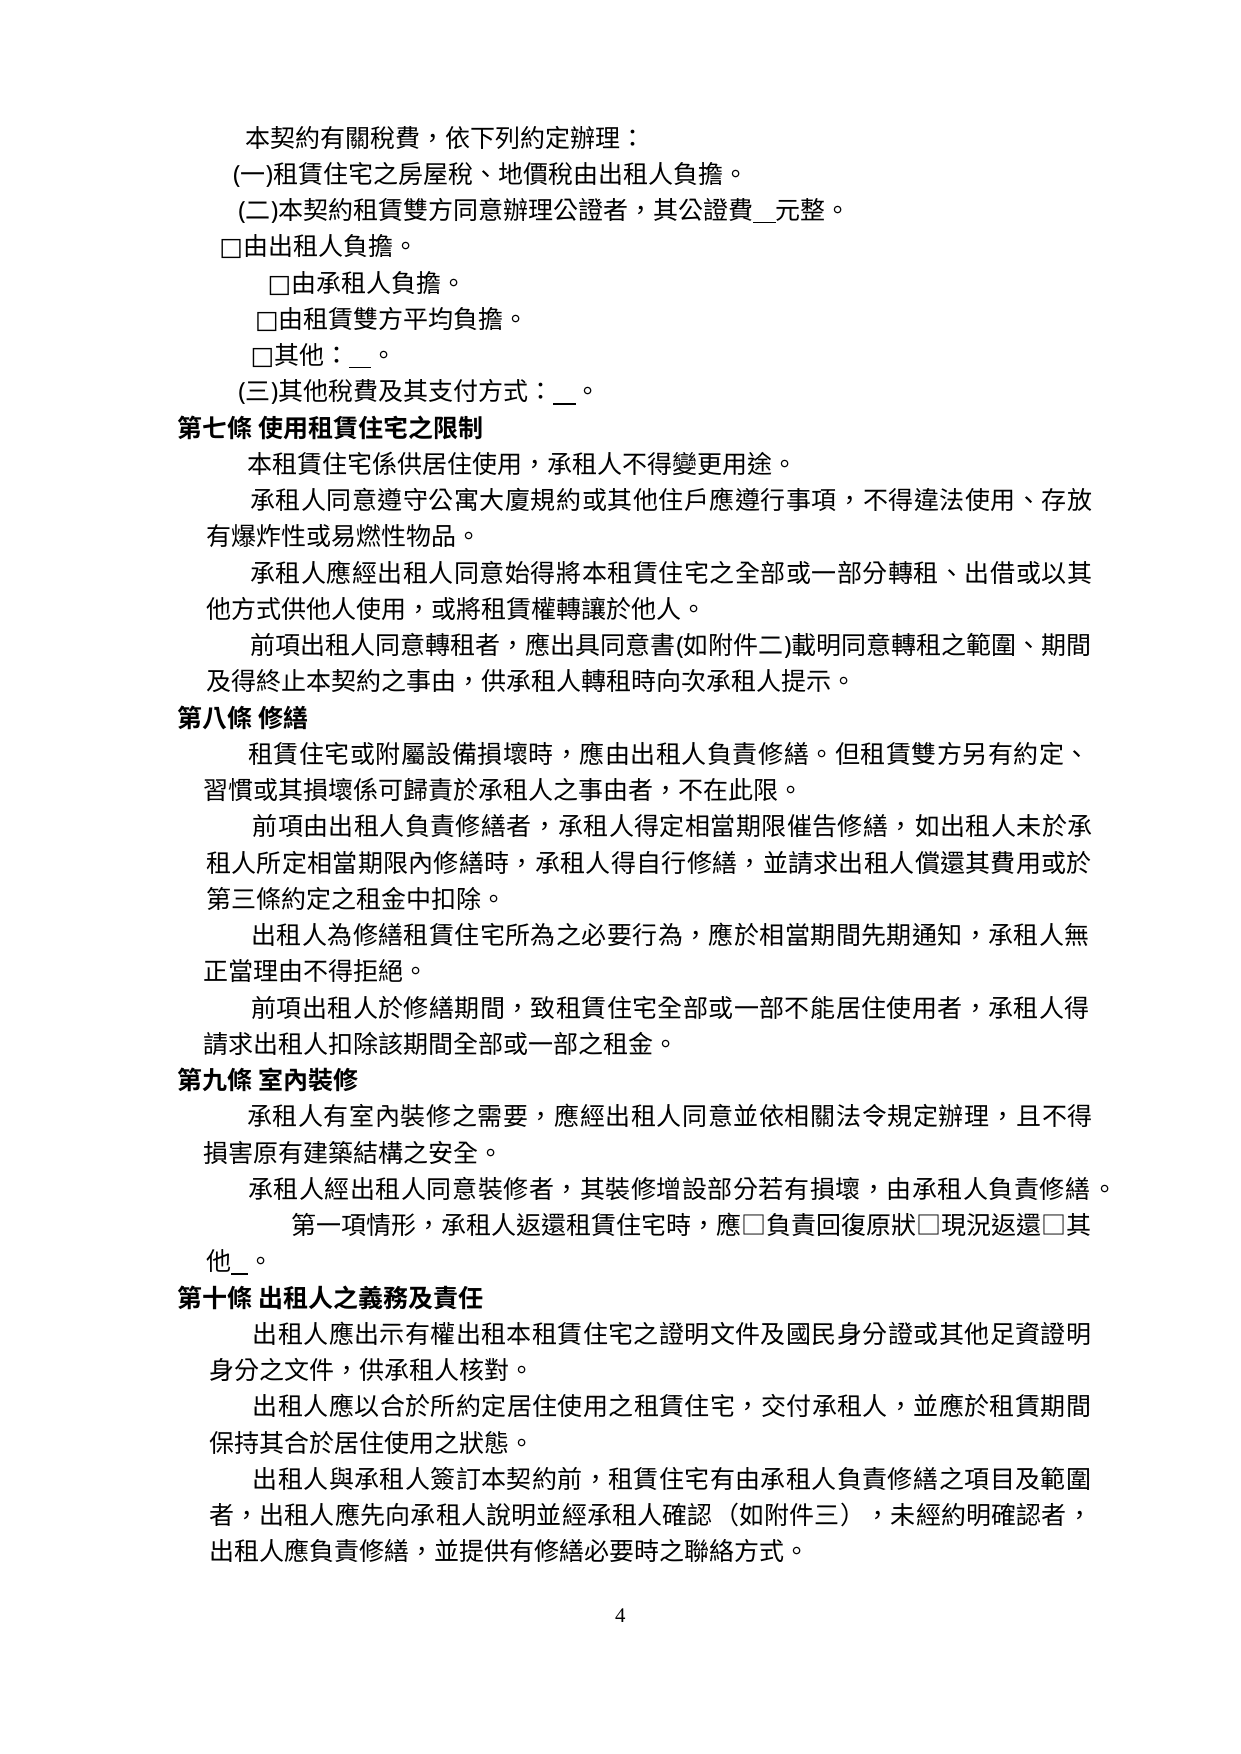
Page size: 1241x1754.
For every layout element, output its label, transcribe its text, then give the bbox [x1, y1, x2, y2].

text 第七條 使用租賃住宅之限制 [177, 408, 1092, 444]
text 出租人為修繕租賃住宅所為之必要行為，應於相當期間先期通知，承租人無正當理由不得拒絕。 [203, 916, 1092, 988]
text (二)本契約租賃雙方同意辦理公證者，其公證費 元整。 [238, 191, 1092, 227]
text 他 。 [206, 1242, 1092, 1278]
text 出租人應出示有權出租本租賃住宅之證明文件及國民身分證或其他足資證明身分之文件，供承租人核對。 [209, 1314, 1092, 1387]
text (一)租賃住宅之房屋稅、地價稅由出租人負擔。 [226, 154, 1092, 191]
text 承租人同意遵守公寓大廈規約或其他住戶應遵行事項，不得違法使用、存放有爆炸性或易燃性物品。 [206, 481, 1092, 553]
text 前項出租人於修繕期間，致租賃住宅全部或一部不能居住使用者，承租人得請求出租人扣除該期間全部或一部之租金。 [203, 988, 1092, 1061]
text 承租人有室內裝修之需要，應經出租人同意並依相關法令規定辦理，且不得損害原有建築結構之安全。 [203, 1097, 1092, 1169]
text 承租人經出租人同意裝修者，其裝修增設部分若有損壞，由承租人負責修繕。 第一項情形，承租人返還租賃住宅時，應□負責回復原狀□現況返還□其 [247, 1169, 1092, 1242]
text 承租人應經出租人同意始得將本租賃住宅之全部或一部分轉租、出借或以其他方式供他人使用，或將租賃權轉讓於他人。 [206, 553, 1092, 626]
text (三)其他稅費及其支付方式： 。 [222, 372, 1092, 408]
text 前項出租人同意轉租者，應出具同意書(如附件二)載明同意轉租之範圍、期間及得終止本契約之事由，供承租人轉租時向次承租人提示。 [206, 626, 1092, 698]
text □由承租人負擔。 [248, 263, 1092, 299]
text 本租賃住宅係供居住使用，承租人不得變更用途。 [199, 444, 1092, 481]
text 出租人與承租人簽訂本契約前，租賃住宅有由承租人負責修繕之項目及範圍者，出租人應先向承租人說明並經承租人確認（如附件三），未經約明確認者，出租人應負責修繕，並提供有修繕必要時之聯絡方式。 [209, 1459, 1092, 1568]
text 第九條 室內裝修 [177, 1061, 1092, 1097]
text □其他： 。 [148, 336, 1092, 372]
text 第八條 修繕 [177, 698, 1092, 734]
text 第十條 出租人之義務及責任 [177, 1278, 1092, 1314]
text 出租人應以合於所約定居住使用之租賃住宅，交付承租人，並應於租賃期間保持其合於居住使用之狀態。 [209, 1387, 1092, 1459]
text 租賃住宅或附屬設備損壞時，應由出租人負責修繕。但租賃雙方另有約定、習慣或其損壞係可歸責於承租人之事由者，不在此限。 [203, 734, 1092, 807]
text 本契約有關稅費，依下列約定辦理： [199, 118, 1092, 154]
text □由出租人負擔。 [148, 227, 1092, 263]
text □由租賃雙方平均負擔。 [222, 299, 1092, 336]
text 前項由出租人負責修繕者，承租人得定相當期限催告修繕，如出租人未於承租人所定相當期限內修繕時，承租人得自行修繕，並請求出租人償還其費用或於第三條約定之租金中扣除。 [206, 807, 1092, 916]
